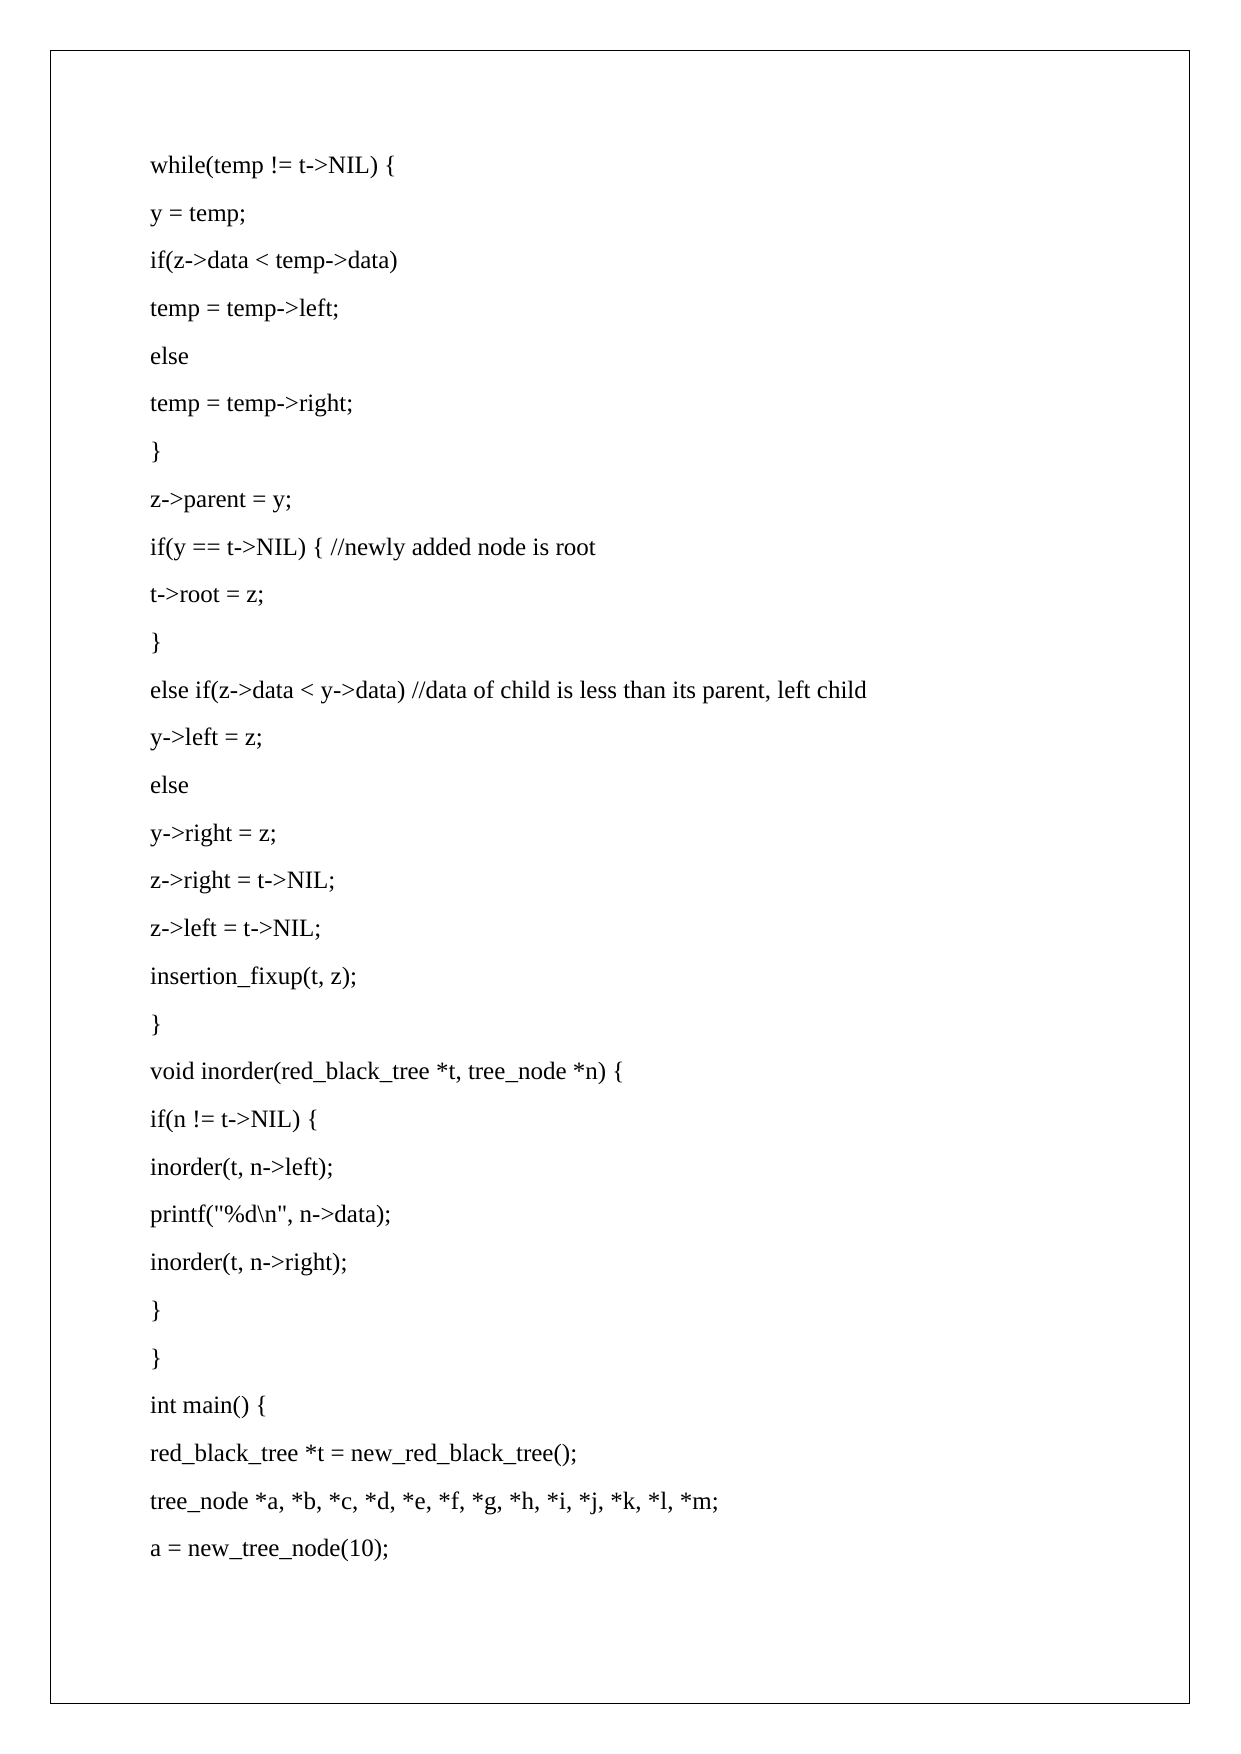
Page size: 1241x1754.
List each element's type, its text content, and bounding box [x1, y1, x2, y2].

text z->right = t->NIL; [150, 866, 1090, 894]
text while(temp != t->NIL) { [150, 150, 1090, 179]
text printf("%d\n", n->data); [150, 1199, 1090, 1228]
text z->parent = y; [150, 484, 1090, 513]
text } [150, 1009, 1090, 1037]
text } [150, 1343, 1090, 1371]
text inorder(t, n->right); [150, 1247, 1090, 1276]
text inorder(t, n->left); [150, 1152, 1090, 1181]
text if(z->data < temp->data) [150, 245, 1090, 274]
text t->root = z; [150, 579, 1090, 608]
text else [150, 341, 1090, 369]
text a = new_tree_node(10); [150, 1533, 1090, 1562]
text if(y == t->NIL) { //newly added node is root [150, 532, 1090, 560]
text int main() { [150, 1390, 1090, 1419]
text red_black_tree *t = new_red_black_tree(); [150, 1438, 1090, 1467]
text insertion_fixup(t, z); [150, 961, 1090, 990]
text temp = temp->right; [150, 388, 1090, 417]
text } [150, 436, 1090, 465]
text void inorder(red_black_tree *t, tree_node *n) { [150, 1056, 1090, 1085]
text y->right = z; [150, 818, 1090, 847]
text tree_node *a, *b, *c, *d, *e, *f, *g, *h, *i, *j, *k, *l, *m; [150, 1486, 1090, 1514]
text temp = temp->left; [150, 293, 1090, 322]
text y = temp; [150, 198, 1090, 226]
text else if(z->data < y->data) //data of child is less than its parent, left child [150, 675, 1090, 703]
text z->left = t->NIL; [150, 913, 1090, 942]
text } [150, 1295, 1090, 1324]
text } [150, 627, 1090, 656]
text else [150, 770, 1090, 799]
text if(n != t->NIL) { [150, 1104, 1090, 1133]
text y->left = z; [150, 722, 1090, 751]
